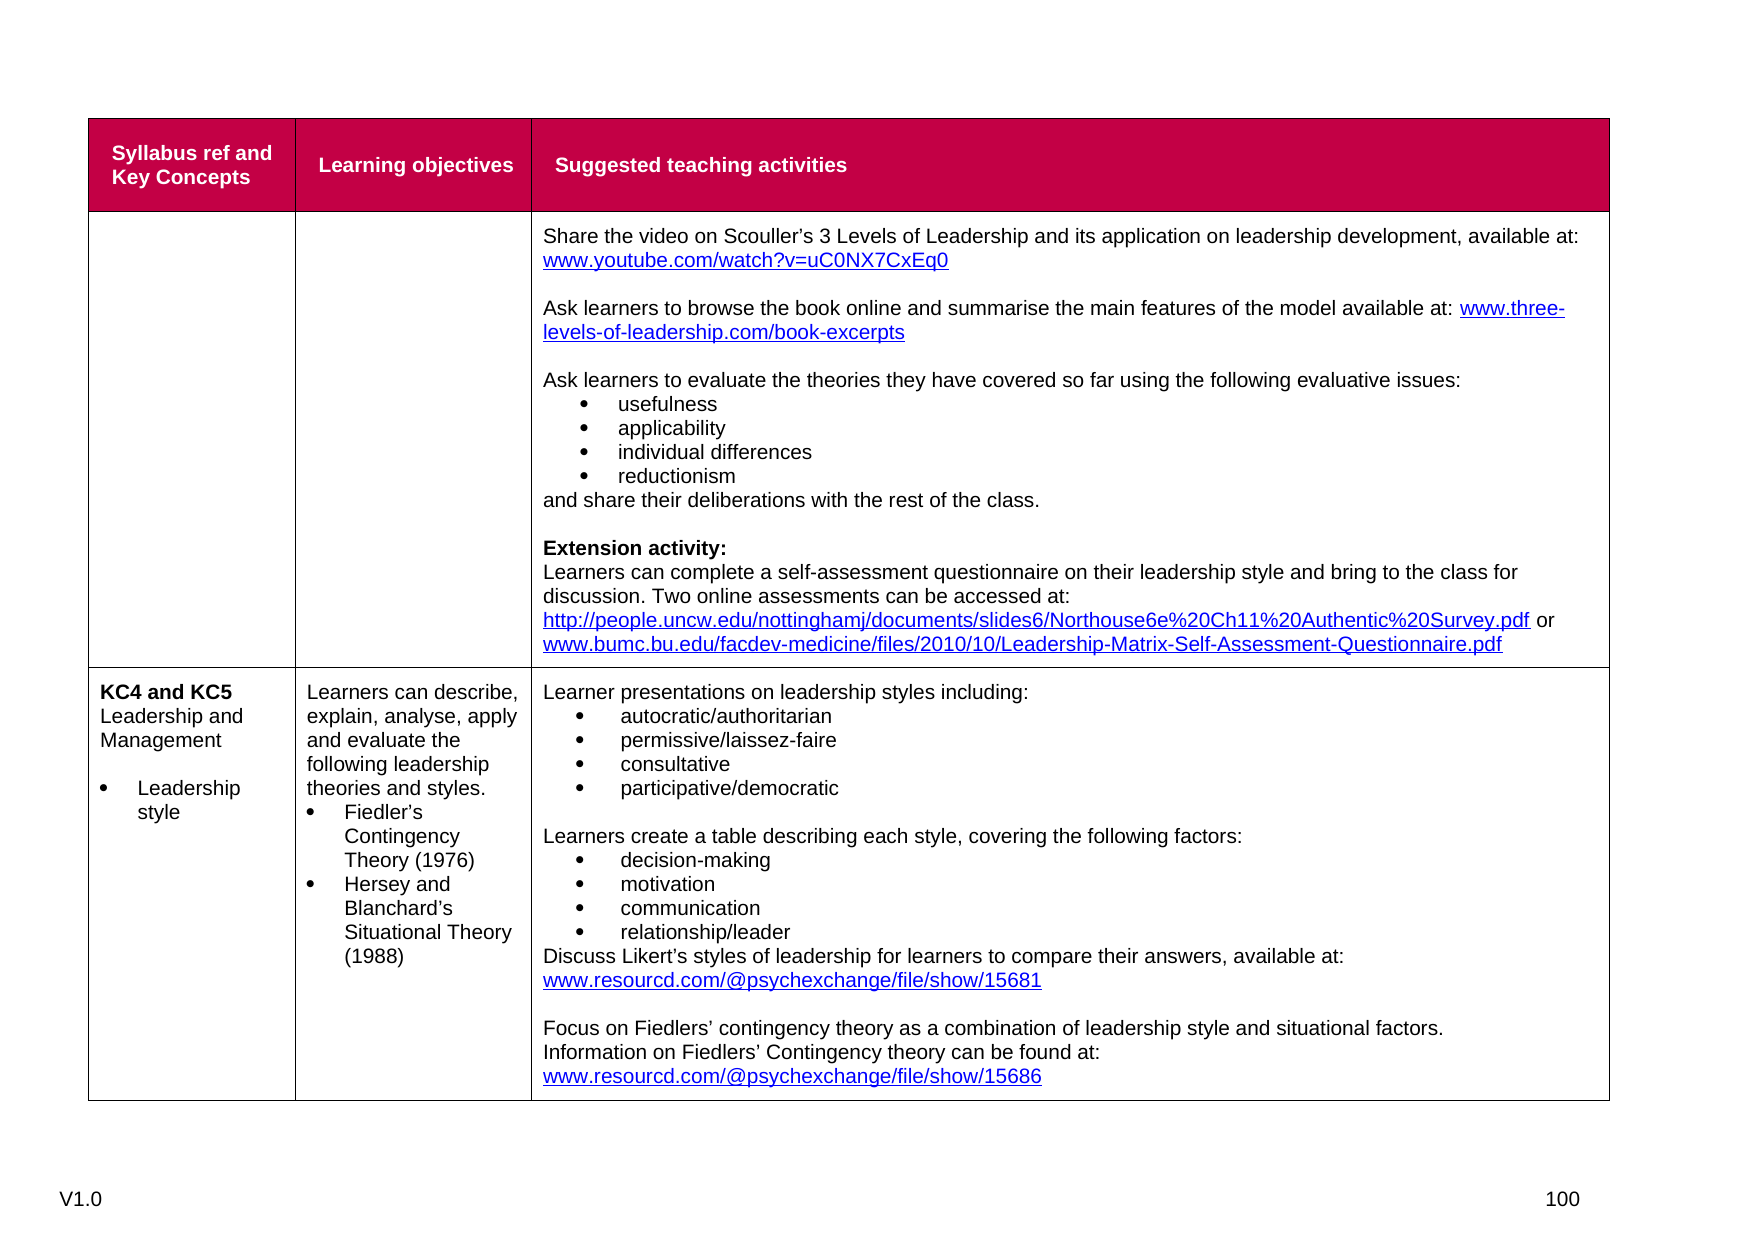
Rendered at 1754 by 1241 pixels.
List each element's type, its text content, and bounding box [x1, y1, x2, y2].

table_header Suggested teaching activities [532, 119, 1609, 211]
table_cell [89, 668, 295, 1100]
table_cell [532, 668, 1609, 1100]
table_header Syllabus ref and Key Concepts [89, 119, 295, 211]
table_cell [296, 212, 531, 667]
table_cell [296, 668, 531, 1100]
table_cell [532, 212, 1609, 667]
table_header Learning objectives [296, 119, 531, 211]
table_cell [89, 212, 295, 667]
